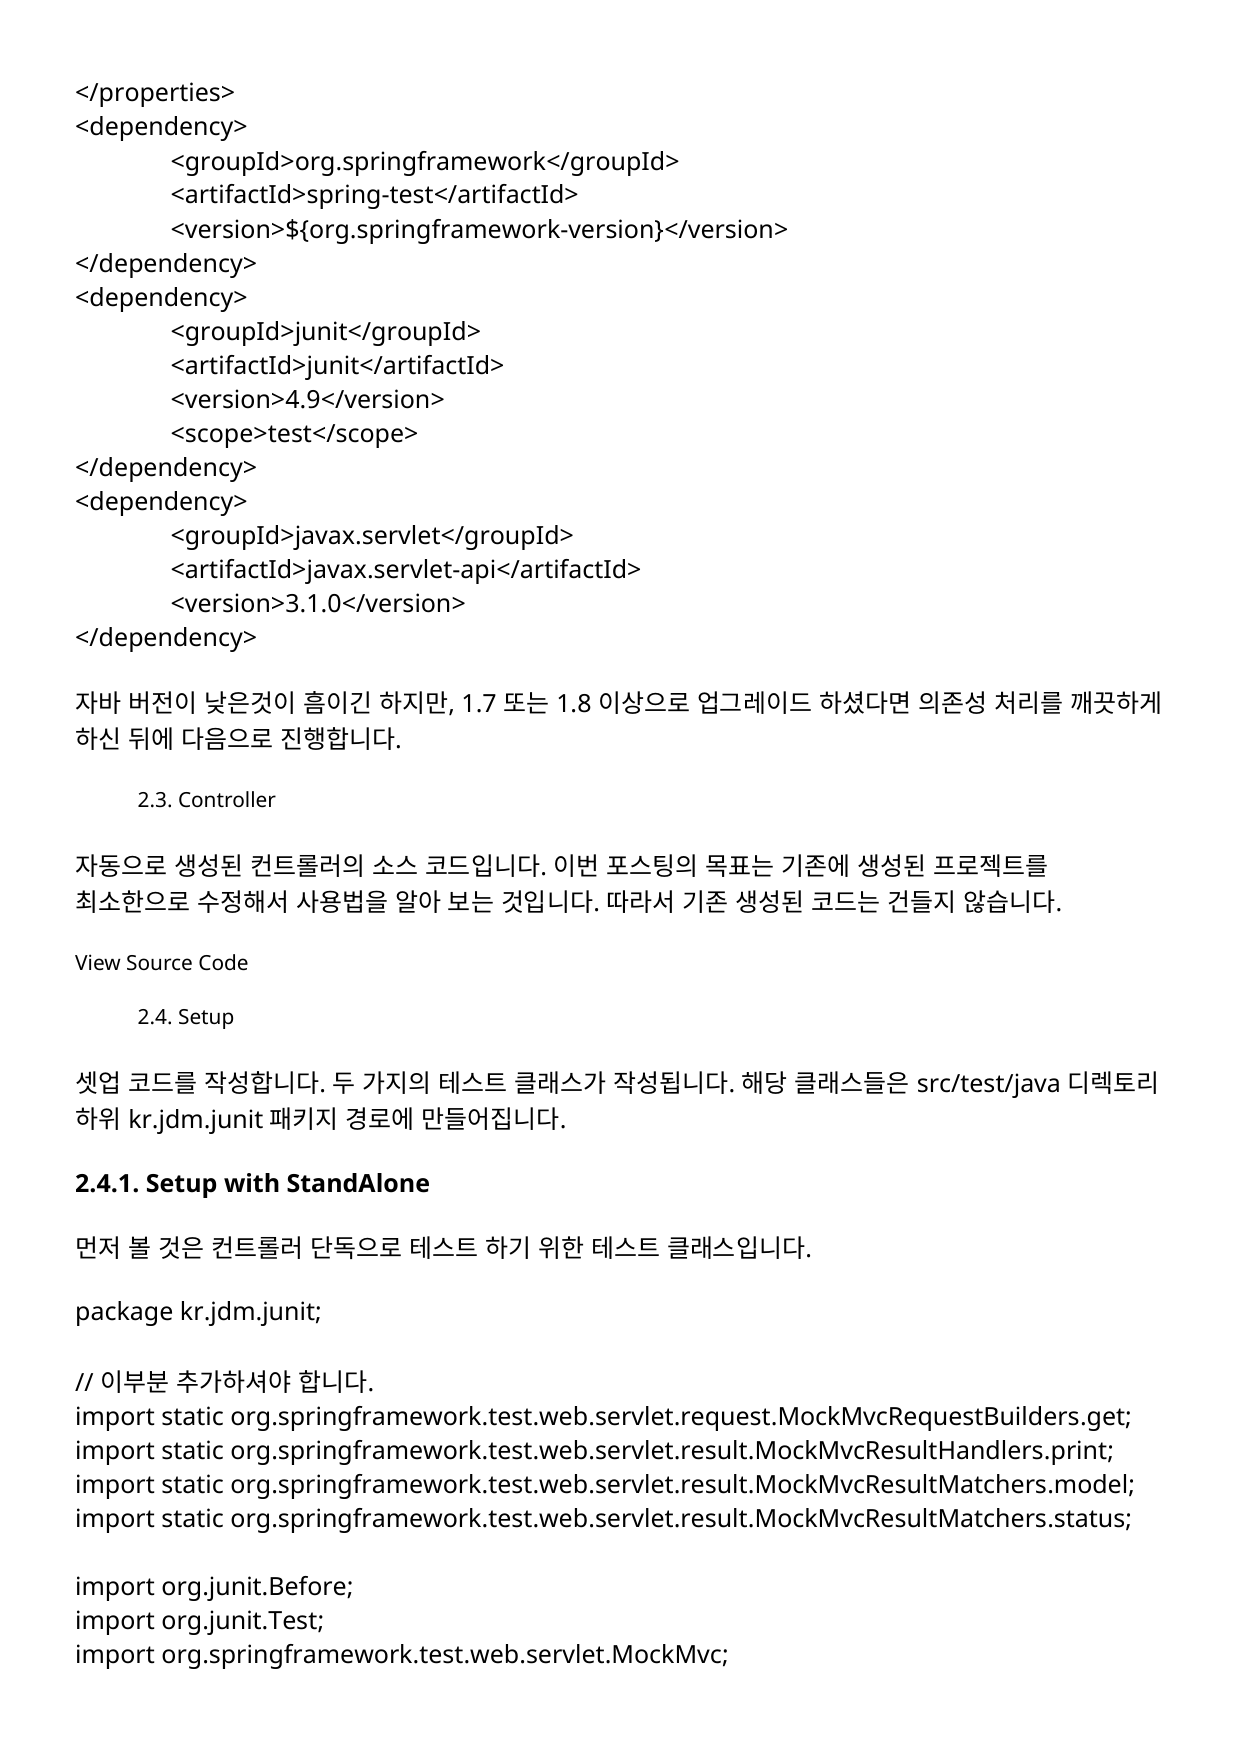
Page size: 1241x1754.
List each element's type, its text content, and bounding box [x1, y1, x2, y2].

text <dependency> [75, 279, 1165, 313]
text View Source Code [75, 948, 1165, 977]
text </properties> [75, 75, 1165, 109]
text <artifactId>junit</artifactId> [75, 347, 1165, 382]
text <version>3.1.0</version> [75, 586, 1165, 620]
text import static org.springframework.test.web.servlet.request.MockMvcRequestBuilders.get; [75, 1398, 1165, 1432]
text <groupId>javax.servlet</groupId> [75, 518, 1165, 552]
text 먼저 볼 것은 컨트롤러 단독으로 테스트 하기 위한 테스트 클래스입니다. [75, 1228, 1165, 1265]
text <scope>test</scope> [75, 416, 1165, 450]
text <artifactId>spring-test</artifactId> [75, 177, 1165, 211]
text <groupId>org.springframework</groupId> [75, 143, 1165, 177]
text </dependency> [75, 450, 1165, 484]
text <artifactId>javax.servlet-api</artifactId> [75, 552, 1165, 586]
text import static org.springframework.test.web.servlet.result.MockMvcResultMatchers.status; [75, 1500, 1165, 1534]
text <version>4.9</version> [75, 382, 1165, 416]
text // 이부분 추가하셔야 합니다. [75, 1362, 1165, 1398]
text import static org.springframework.test.web.servlet.result.MockMvcResultHandlers.print; [75, 1432, 1165, 1466]
subtitle 2.3. Controller [137, 785, 1165, 813]
text <dependency> [75, 484, 1165, 518]
text import org.junit.Before; [75, 1568, 1165, 1603]
text 셋업 코드를 작성합니다. 두 가지의 테스트 클래스가 작성됩니다. 해당 클래스들은 src/test/java 디렉토리 하위 kr.jdm.junit 패키지 경로에 만들어집니다. [75, 1063, 1165, 1136]
text <groupId>junit</groupId> [75, 313, 1165, 347]
text package kr.jdm.junit; [75, 1294, 1165, 1328]
text </dependency> [75, 245, 1165, 279]
text 자동으로 생성된 컨트롤러의 소스 코드입니다. 이번 포스팅의 목표는 기존에 생성된 프로젝트를 최소한으로 수정해서 사용법을 알아 보는 것입니다. 따라서 기존 생성된 코드는 건들지 않습니다. [75, 847, 1165, 919]
text </dependency> [75, 620, 1165, 654]
text import org.junit.Test; [75, 1603, 1165, 1637]
subtitle 2.4. Setup [137, 1002, 1165, 1030]
subtitle 2.4.1. Setup with StandAlone [75, 1165, 1165, 1199]
text <dependency> [75, 109, 1165, 143]
text import org.springframework.test.web.servlet.MockMvc; [75, 1637, 1165, 1671]
text <version>${org.springframework-version}</version> [75, 211, 1165, 245]
text 자바 버전이 낮은것이 흠이긴 하지만, 1.7 또는 1.8 이상으로 업그레이드 하셨다면 의존성 처리를 깨끗하게 하신 뒤에 다음으로 진행합니다. [75, 683, 1165, 756]
text import static org.springframework.test.web.servlet.result.MockMvcResultMatchers.model; [75, 1466, 1165, 1500]
